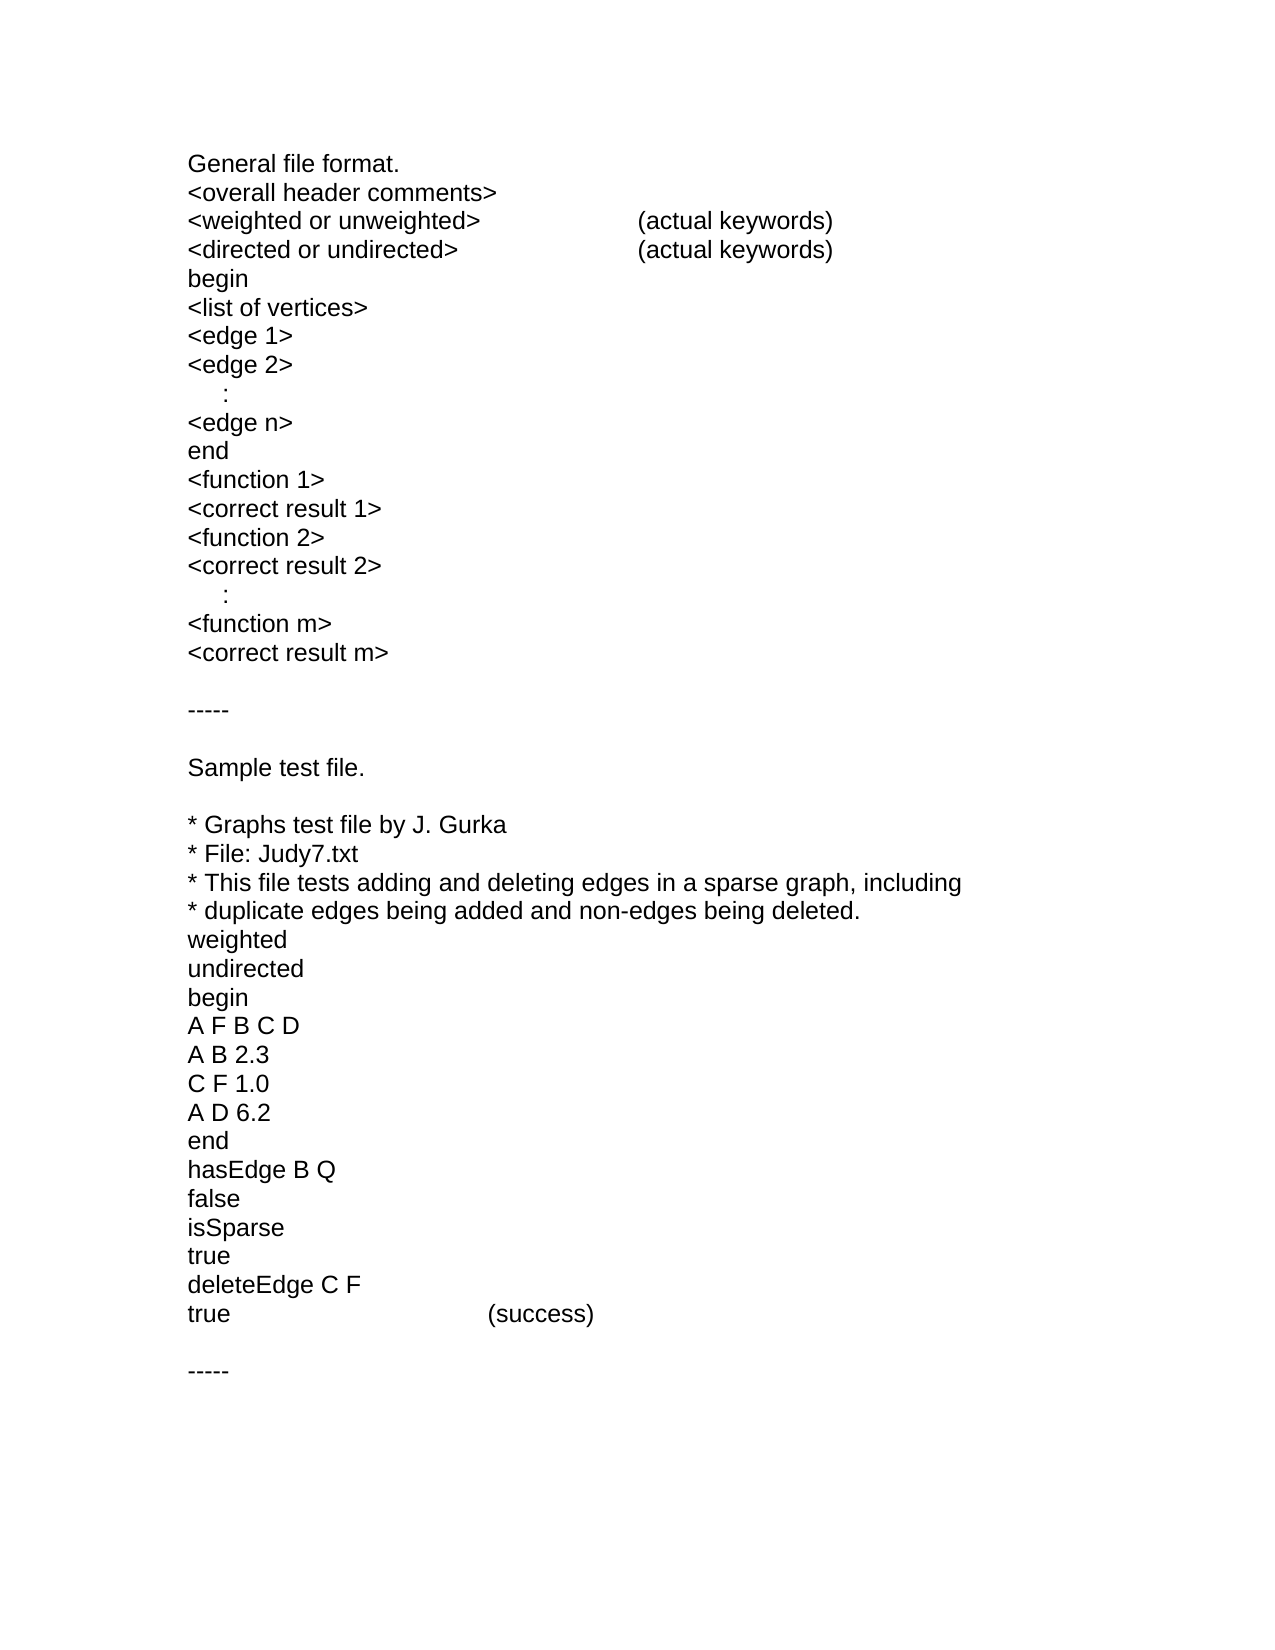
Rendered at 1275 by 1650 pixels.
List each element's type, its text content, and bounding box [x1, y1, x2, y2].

text ----- [187, 1356, 1087, 1385]
text <function 1> [187, 465, 1087, 494]
text false [187, 1184, 1087, 1212]
text ----- [187, 695, 1087, 724]
text A F B C D [187, 1011, 1087, 1040]
text <edge 1> [187, 321, 1087, 350]
text deleteEdge C F [187, 1270, 1087, 1299]
text General file format. [187, 149, 1087, 177]
text weighted [187, 925, 1087, 954]
text begin [187, 264, 1087, 292]
text * duplicate edges being added and non-edges being deleted. [187, 896, 1087, 925]
text undirected [187, 954, 1087, 982]
text : [187, 379, 1087, 407]
text <edge 2> [187, 350, 1087, 379]
text A D 6.2 [187, 1097, 1087, 1126]
text hasEdge B Q [187, 1155, 1087, 1184]
text <function 2> [187, 522, 1087, 551]
text end [187, 436, 1087, 465]
text * File: Judy7.txt [187, 839, 1087, 867]
text A B 2.3 [187, 1040, 1087, 1069]
text <list of vertices> [187, 292, 1087, 321]
text <overall header comments> [187, 177, 1087, 206]
text <edge n> [187, 407, 1087, 436]
text isSparse [187, 1212, 1087, 1241]
text true [187, 1241, 1087, 1270]
text C F 1.0 [187, 1069, 1087, 1097]
text <correct result m> [187, 637, 1087, 666]
text <function m> [187, 609, 1087, 637]
text end [187, 1126, 1087, 1155]
text Sample test file. [187, 752, 1087, 781]
text <correct result 1> [187, 494, 1087, 522]
text begin [187, 982, 1087, 1011]
text <correct result 2> [187, 551, 1087, 580]
text * This file tests adding and deleting edges in a sparse graph, including [187, 867, 1087, 896]
text true (success) [187, 1299, 1087, 1327]
text : [187, 580, 1087, 609]
text <directed or undirected> (actual keywords) [187, 235, 1087, 264]
text <weighted or unweighted> (actual keywords) [187, 206, 1087, 235]
text * Graphs test file by J. Gurka [187, 810, 1087, 839]
